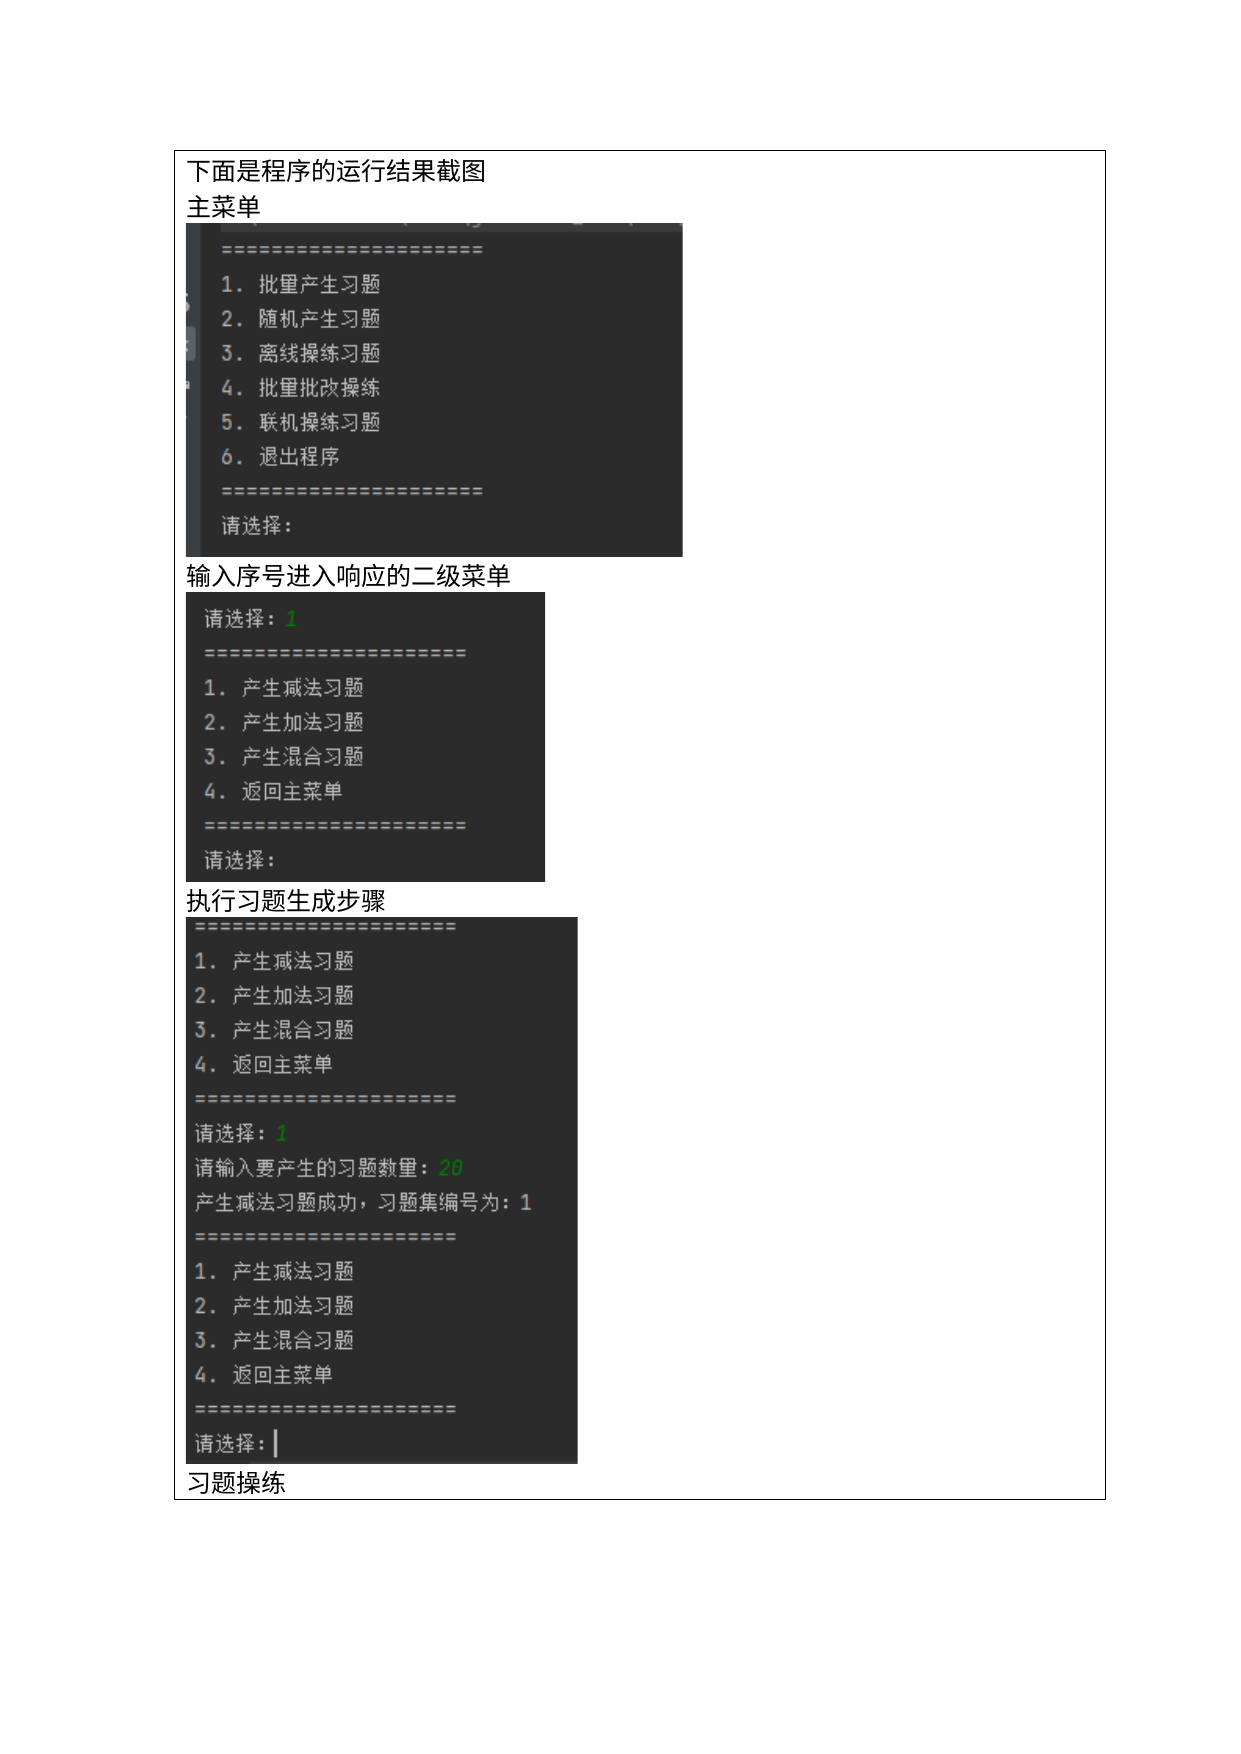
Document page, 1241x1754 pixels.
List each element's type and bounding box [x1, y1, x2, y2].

picture [185, 592, 546, 882]
table_cell [175, 151, 1105, 1499]
picture [185, 223, 683, 557]
picture [185, 917, 578, 1464]
